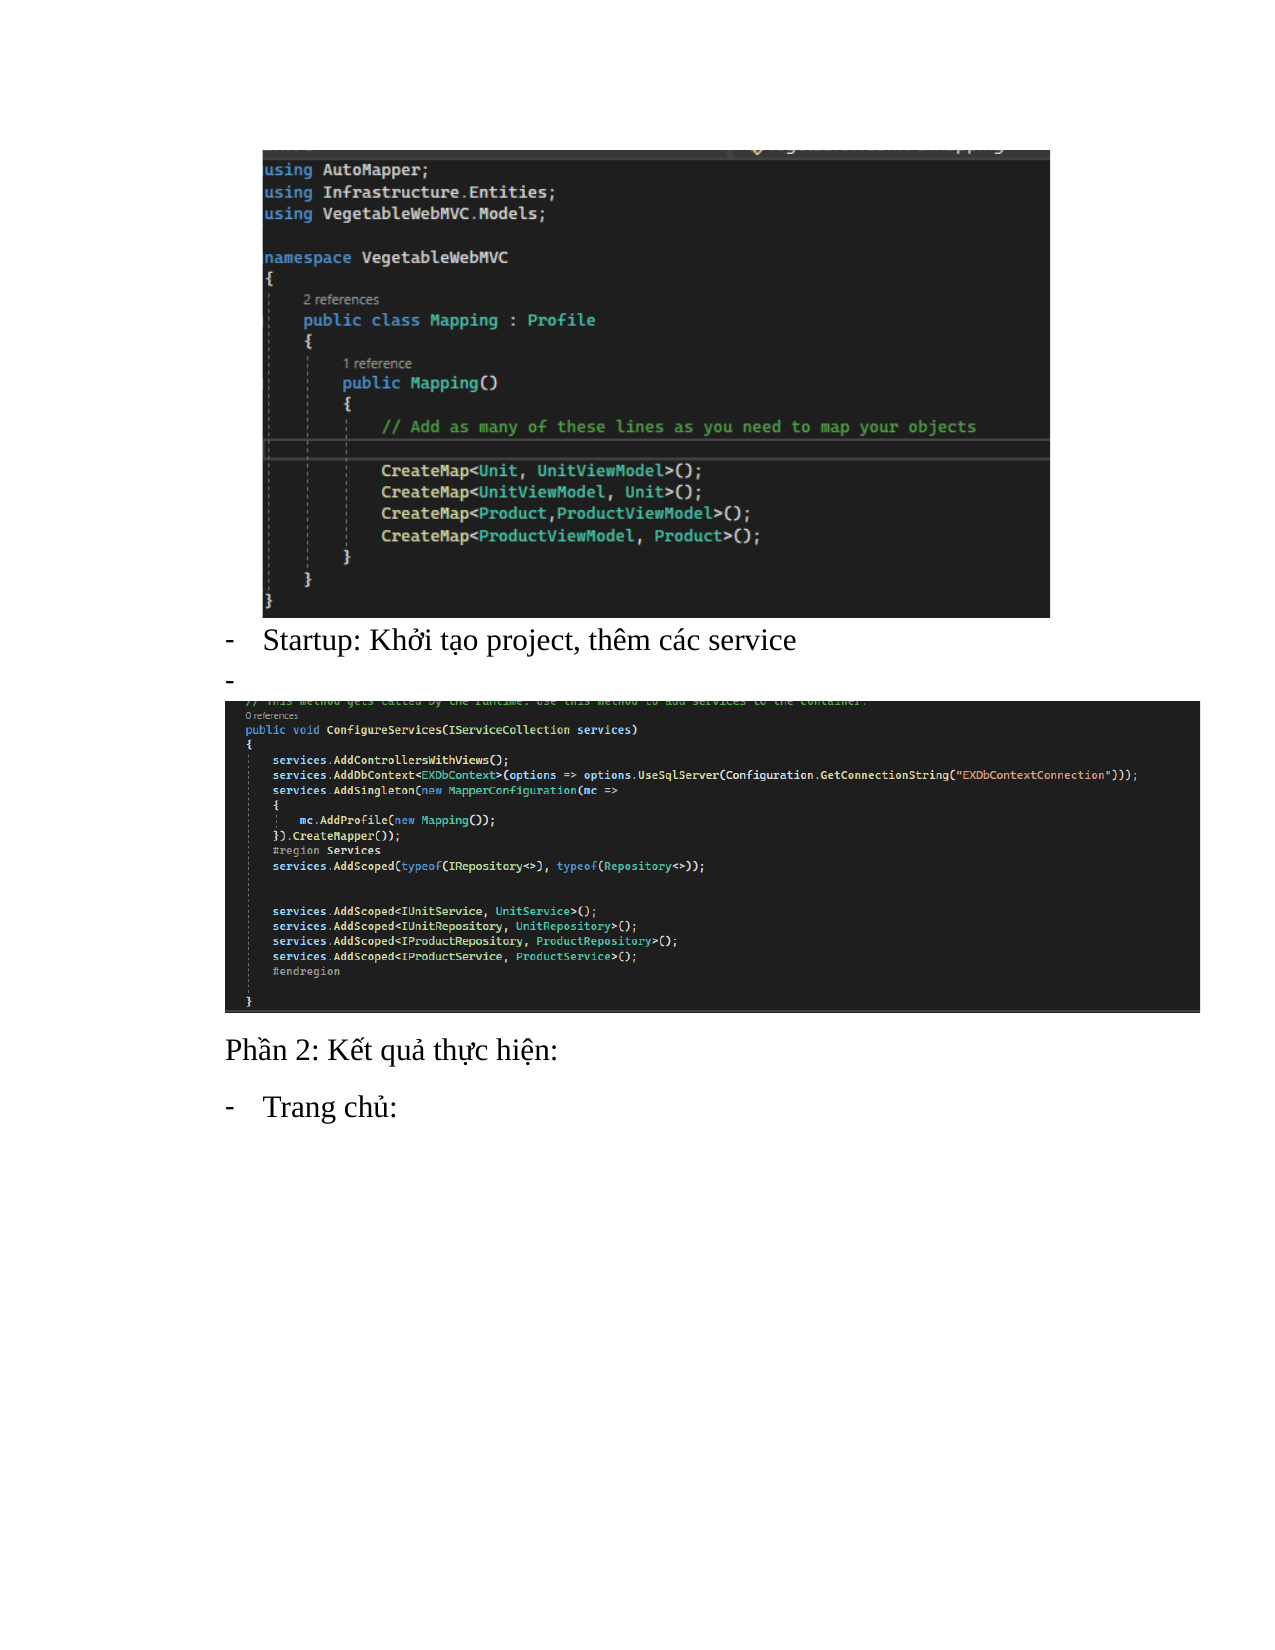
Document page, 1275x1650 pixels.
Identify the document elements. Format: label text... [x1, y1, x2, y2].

text Phần 2: Kết quả thực hiện: [225, 1031, 1125, 1067]
list Trang chủ: [225, 1087, 1125, 1125]
picture [225, 701, 1200, 1013]
list Startup: Khởi tạo project, thêm các service [225, 620, 1125, 658]
picture [262, 150, 1050, 618]
